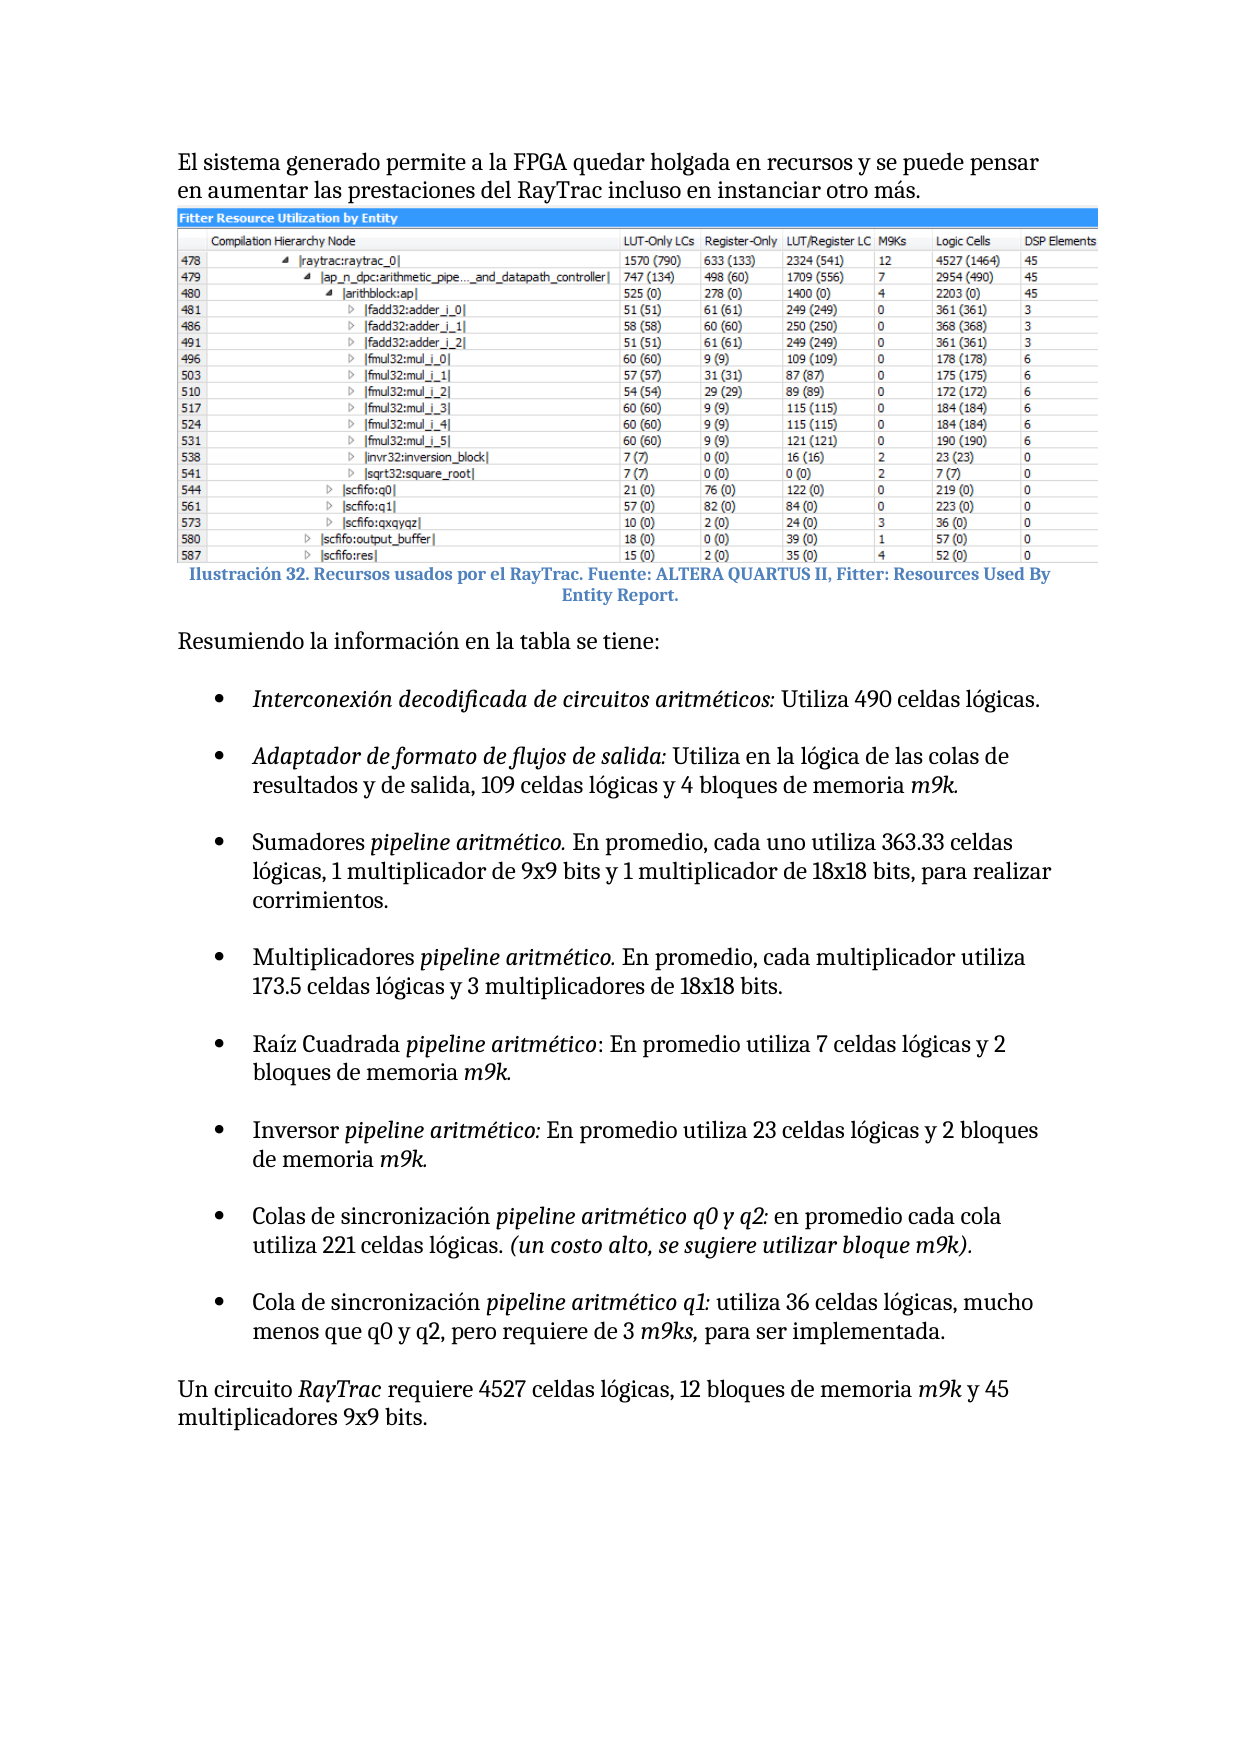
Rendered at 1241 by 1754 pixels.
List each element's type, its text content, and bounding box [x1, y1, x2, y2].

list Adaptador de formato de flujos de salida: Utiliza en la lógica de las colas de resultados y de salida, 109 celdas lógicas y 4 bloques de memoria m9k. [215, 742, 1063, 799]
text Un circuito RayTrac requiere 4527 celdas lógicas, 12 bloques de memoria m9k y 45 multiplicadores 9x9 bits. [177, 1374, 1063, 1432]
picture [177, 205, 1098, 563]
list Colas de sincronización pipeline aritmético q0 y q2: en promedio cada cola utiliza 221 celdas lógicas. (un costo alto, se sugiere utilizar bloque m9k). [215, 1202, 1063, 1259]
text Resumiendo la información en la tabla se tiene: [177, 627, 1063, 656]
list Raíz Cuadrada pipeline aritmético: En promedio utiliza 7 celdas lógicas y 2 bloques de memoria m9k. [215, 1029, 1063, 1087]
list Multiplicadores pipeline aritmético. En promedio, cada multiplicador utiliza 173.5 celdas lógicas y 3 multiplicadores de 18x18 bits. [215, 943, 1063, 1001]
list Interconexión decodificada de circuitos aritméticos: Utiliza 490 celdas lógicas. [215, 684, 1063, 713]
list Sumadores pipeline aritmético. En promedio, cada uno utiliza 363.33 celdas lógicas, 1 multiplicador de 9x9 bits y 1 multiplicador de 18x18 bits, para realizar corrimientos. [215, 828, 1063, 914]
list Inversor pipeline aritmético: En promedio utiliza 23 celdas lógicas y 2 bloques de memoria m9k. [215, 1116, 1063, 1173]
text El sistema generado permite a la FPGA quedar holgada en recursos y se puede pensar en aumentar las prestaciones del RayTrac incluso en instanciar otro más. [177, 148, 1063, 205]
list Cola de sincronización pipeline aritmético q1: utiliza 36 celdas lógicas, mucho menos que q0 y q2, pero requiere de 3 m9ks, para ser implementada. [215, 1288, 1063, 1346]
